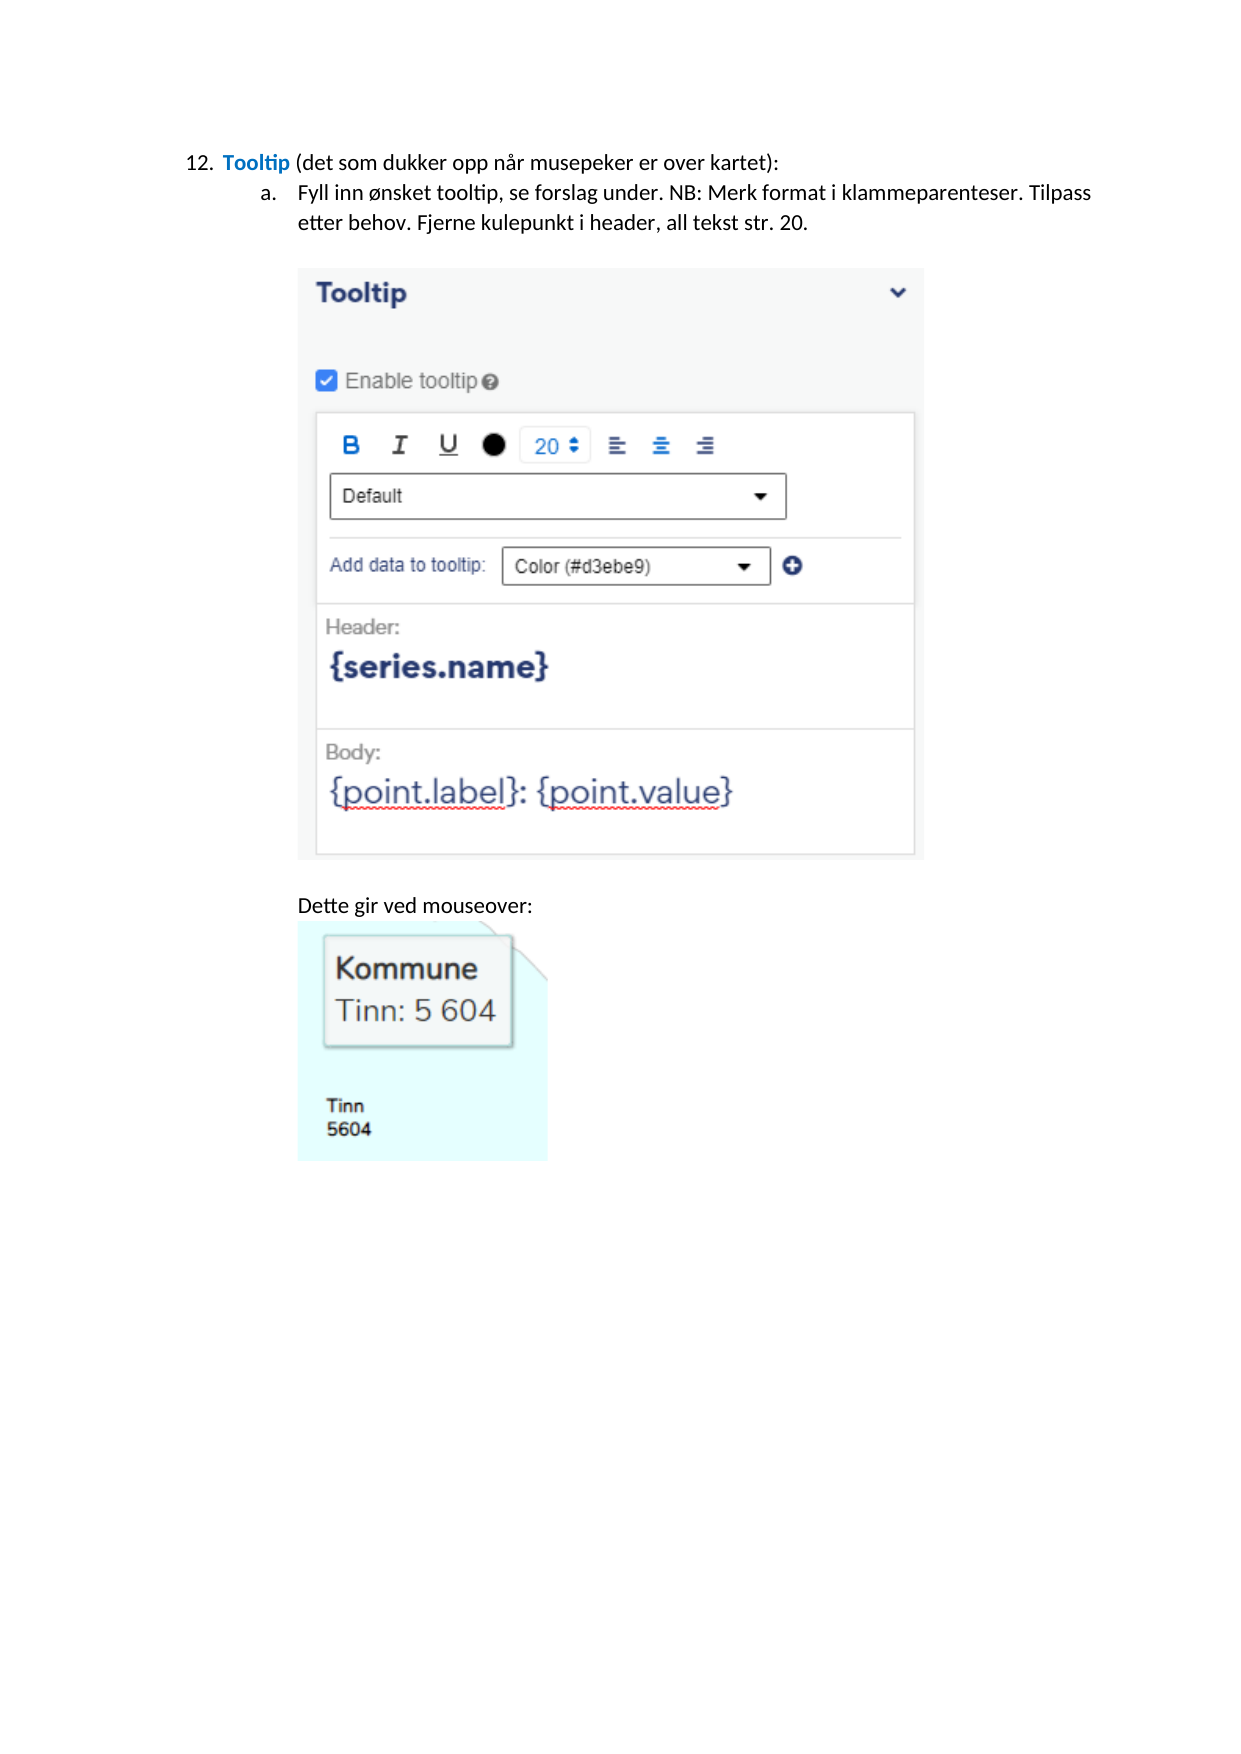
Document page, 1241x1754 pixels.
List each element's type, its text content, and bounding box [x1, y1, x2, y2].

picture [297, 921, 548, 1161]
list Fyll inn ønsket tooltip, se forslag under. NB: Merk format i klammeparenteser. Tilpass etter behov. Fjerne kulepunkt i header, all tekst str. 20. [260, 178, 1093, 236]
list Dette gir ved mouseover: [298, 892, 1093, 919]
list Tooltip (det som dukker opp når musepeker er over kartet): [185, 148, 1093, 176]
picture [297, 268, 925, 860]
